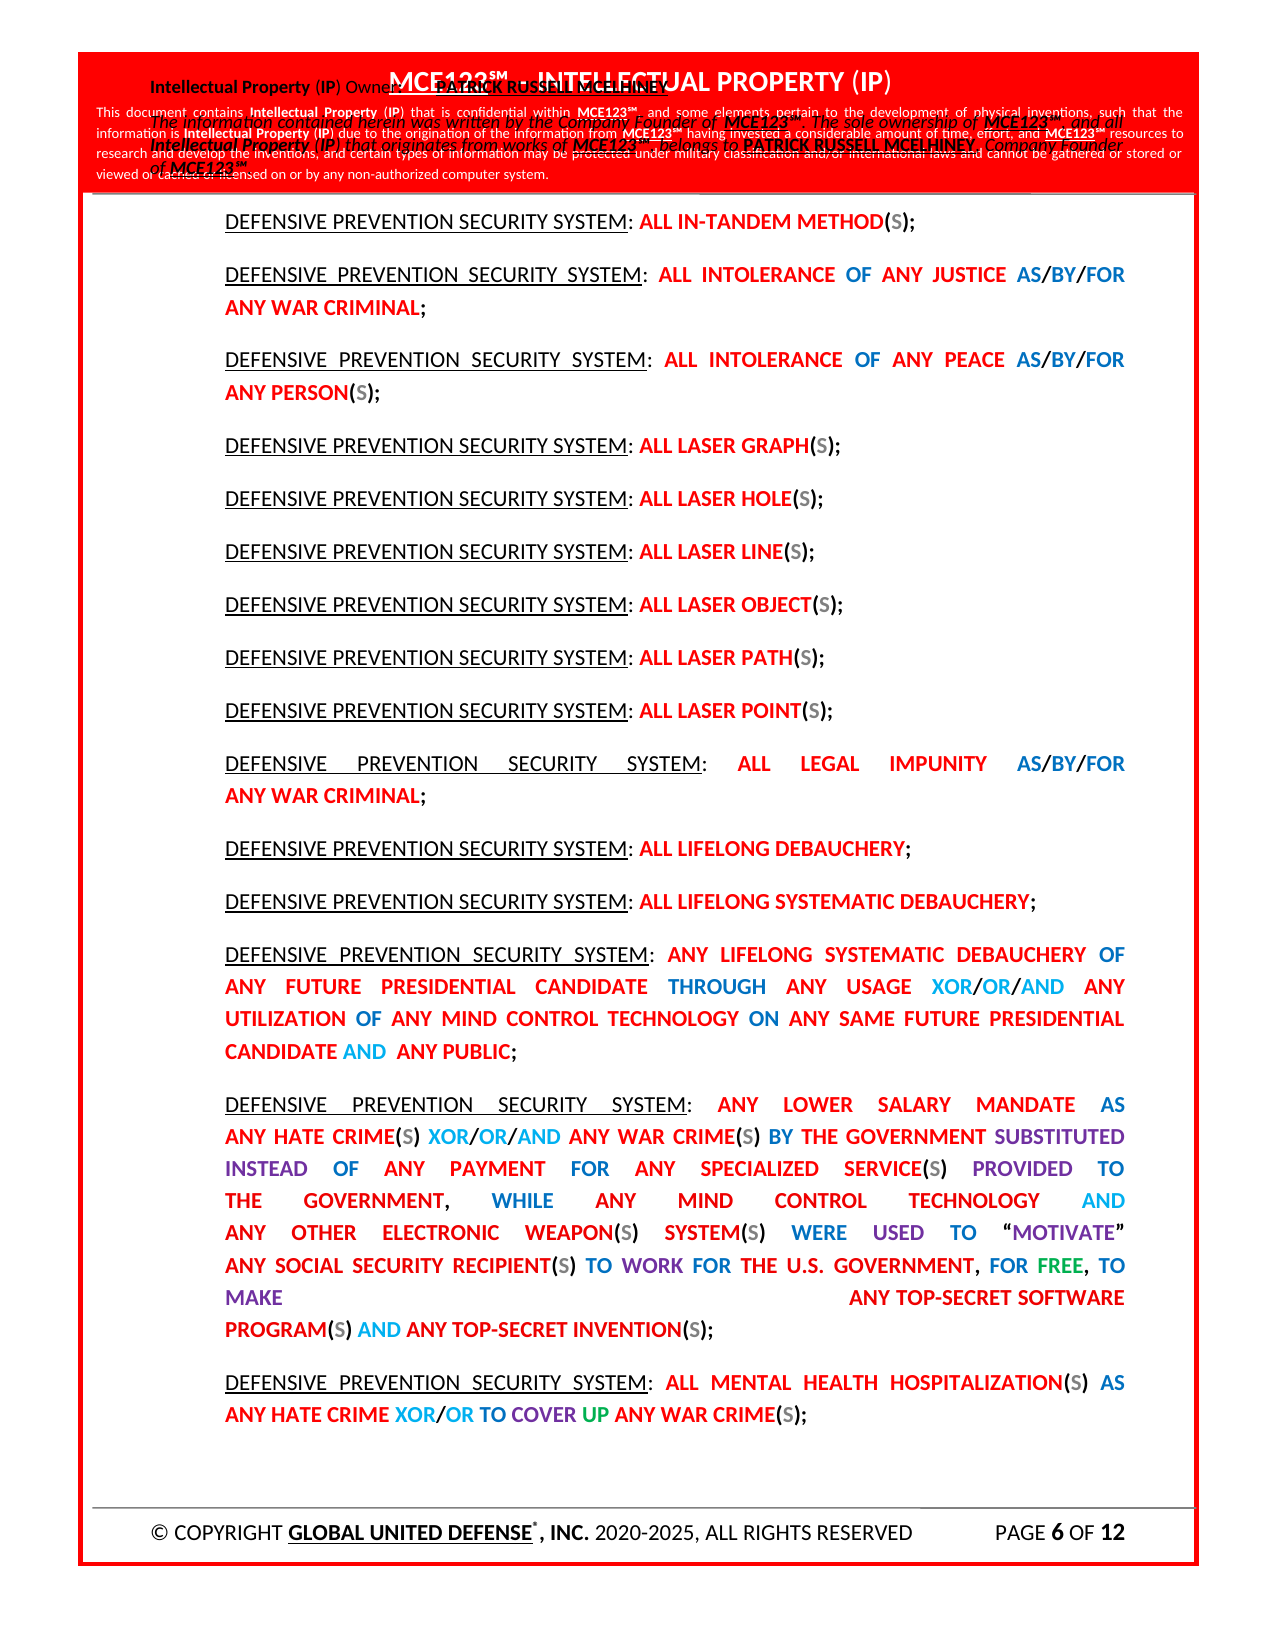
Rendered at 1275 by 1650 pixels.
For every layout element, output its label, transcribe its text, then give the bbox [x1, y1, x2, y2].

text DEFENSIVE PREVENTION SECURITY SYSTEM: ALL MENTAL HEALTH HOSPITALIZATION(S) AS ANY HATE CRIME XOR/OR TO COVER UP ANY WAR CRIME(S); [225, 1368, 1125, 1428]
text DEFENSIVE PREVENTION SECURITY SYSTEM: ALL LIFELONG SYSTEMATIC DEBAUCHERY; [225, 887, 1125, 915]
text DEFENSIVE PREVENTION SECURITY SYSTEM: ALL LASER POINT(S); [225, 696, 1125, 724]
text DEFENSIVE PREVENTION SECURITY SYSTEM: ALL LASER HOLE(S); [225, 484, 1125, 512]
text DEFENSIVE PREVENTION SECURITY SYSTEM: ALL LIFELONG DEBAUCHERY; [225, 834, 1125, 862]
text DEFENSIVE PREVENTION SECURITY SYSTEM: ANY LIFELONG SYSTEMATIC DEBAUCHERY OF ANY FUTURE PRESIDENTIAL CANDIDATE THROUGH ANY USAGE XOR/OR/AND ANY UTILIZATION OF ANY MIND CONTROL TECHNOLOGY ON ANY SAME FUTURE PRESIDENTIAL CANDIDATE AND ANY PUBLIC; [225, 940, 1125, 1065]
text DEFENSIVE PREVENTION SECURITY SYSTEM: ALL LASER GRAPH(S); [225, 431, 1125, 459]
text DEFENSIVE PREVENTION SECURITY SYSTEM: ALL LASER LINE(S); [225, 537, 1125, 565]
text DEFENSIVE PREVENTION SECURITY SYSTEM: ALL INTOLERANCE OF ANY JUSTICE AS/BY/FOR ANY WAR CRIMINAL; [225, 260, 1125, 321]
text DEFENSIVE PREVENTION SECURITY SYSTEM: ALL LEGAL IMPUNITY AS/BY/FOR ANY WAR CRIMINAL; [225, 749, 1125, 809]
text DEFENSIVE PREVENTION SECURITY SYSTEM: ALL IN-TANDEM METHOD(S); [225, 207, 1125, 235]
text DEFENSIVE PREVENTION SECURITY SYSTEM: ALL LASER PATH(S); [225, 643, 1125, 671]
text DEFENSIVE PREVENTION SECURITY SYSTEM: ANY LOWER SALARY MANDATE AS ANY HATE CRIME(S) XOR/OR/AND ANY WAR CRIME(S) BY THE GOVERNMENT SUBSTITUTED INSTEAD OF ANY PAYMENT FOR ANY SPECIALIZED SERVICE(S) PROVIDED TO THE GOVERNMENT, WHILE ANY MIND CONTROL TECHNOLOGY AND ANY OTHER ELECTRONIC WEAPON(S) SYSTEM(S) WERE USED TO “MOTIVATE” ANY SOCIAL SECURITY RECIPIENT(S) TO WORK FOR THE U.S. GOVERNMENT, FOR FREE, TO MAKE ANY TOP-SECRET SOFTWARE PROGRAM(S) AND ANY TOP-SECRET INVENTION(S); [225, 1090, 1125, 1343]
text DEFENSIVE PREVENTION SECURITY SYSTEM: ALL LASER OBJECT(S); [225, 590, 1125, 618]
text DEFENSIVE PREVENTION SECURITY SYSTEM: ALL INTOLERANCE OF ANY PEACE AS/BY/FOR ANY PERSON(S); [225, 346, 1125, 406]
